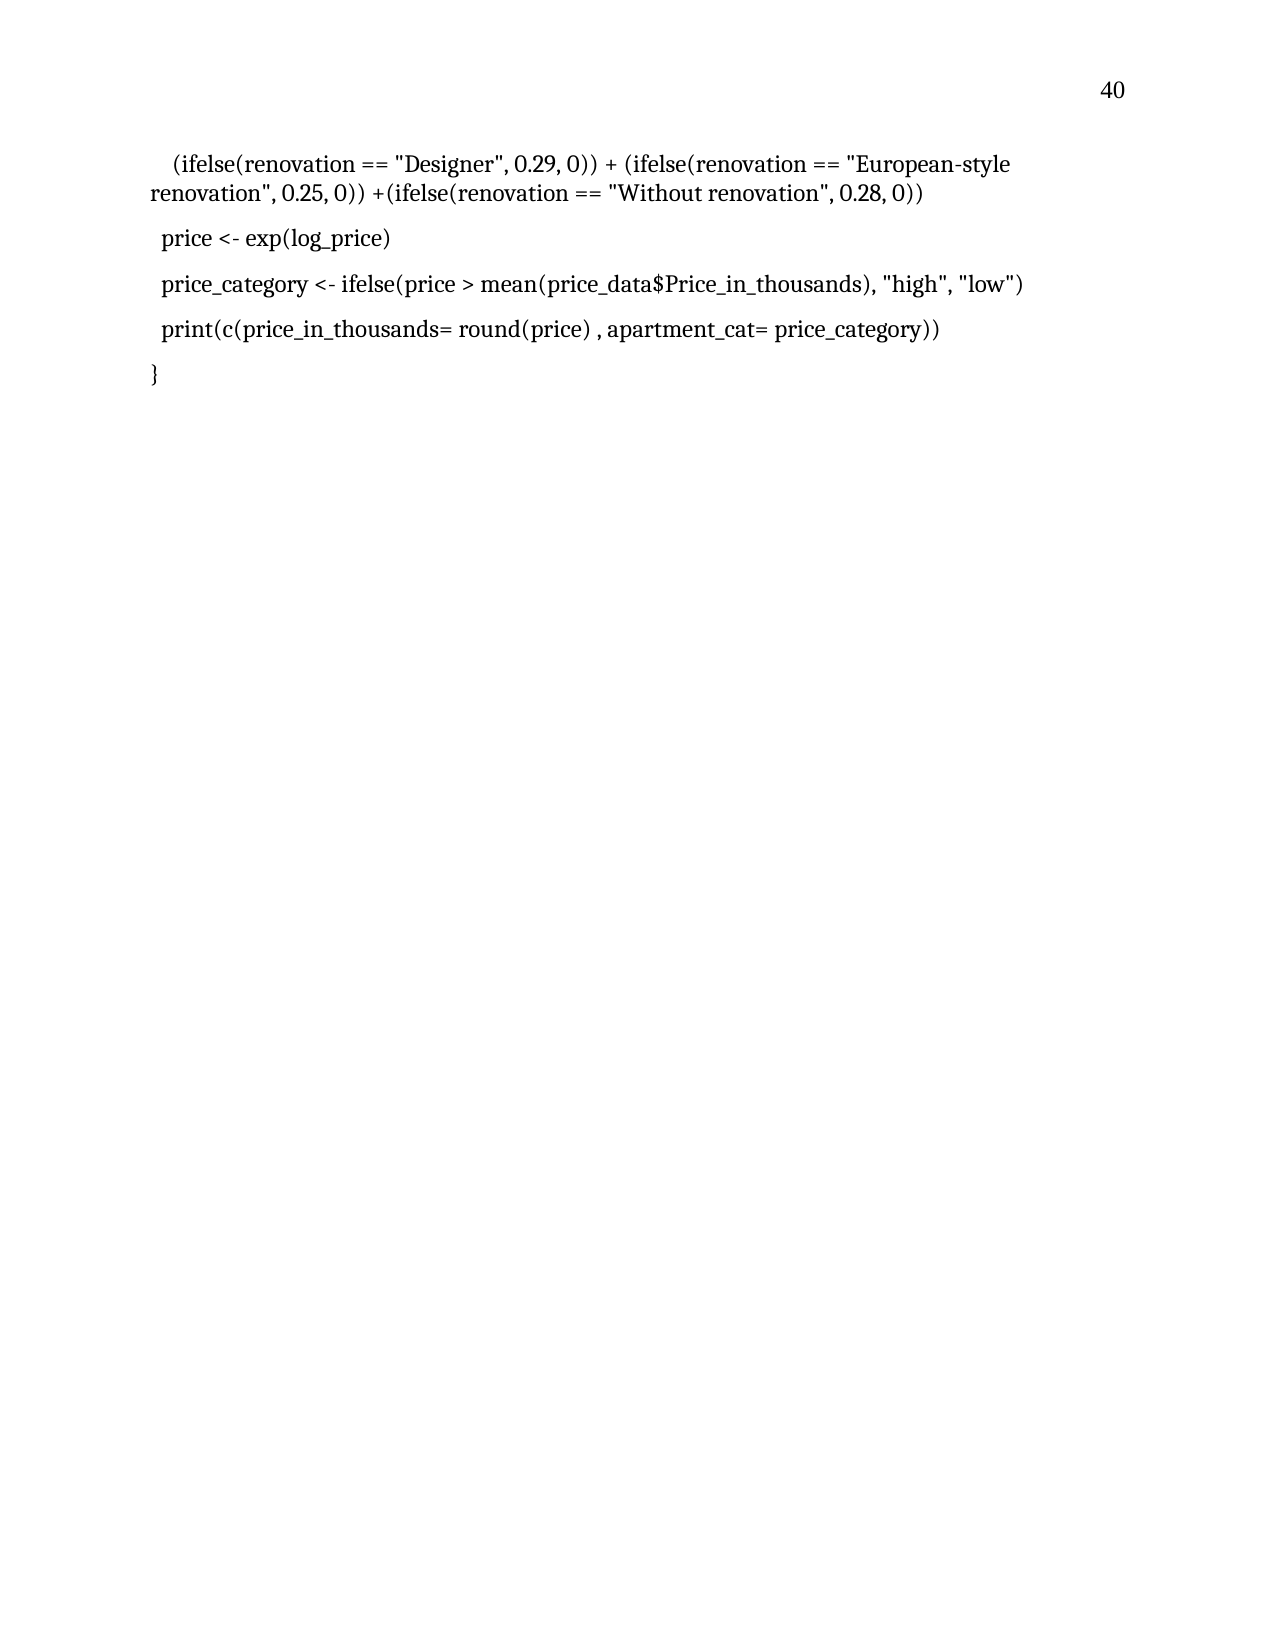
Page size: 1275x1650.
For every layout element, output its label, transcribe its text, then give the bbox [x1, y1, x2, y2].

text } [150, 360, 1125, 389]
text price_category <- ifelse(price > mean(price_data$Price_in_thousands), "high", "low") [150, 269, 1125, 298]
text print(c(price_in_thousands= round(price) , apartment_cat= price_category)) [150, 315, 1125, 344]
text (ifelse(renovation == "Designer", 0.29, 0)) + (ifelse(renovation == "European-style renovation", 0.25, 0)) +(ifelse(renovation == "Without renovation", 0.28, 0)) [150, 150, 1125, 207]
text price <- exp(log_price) [150, 224, 1125, 253]
